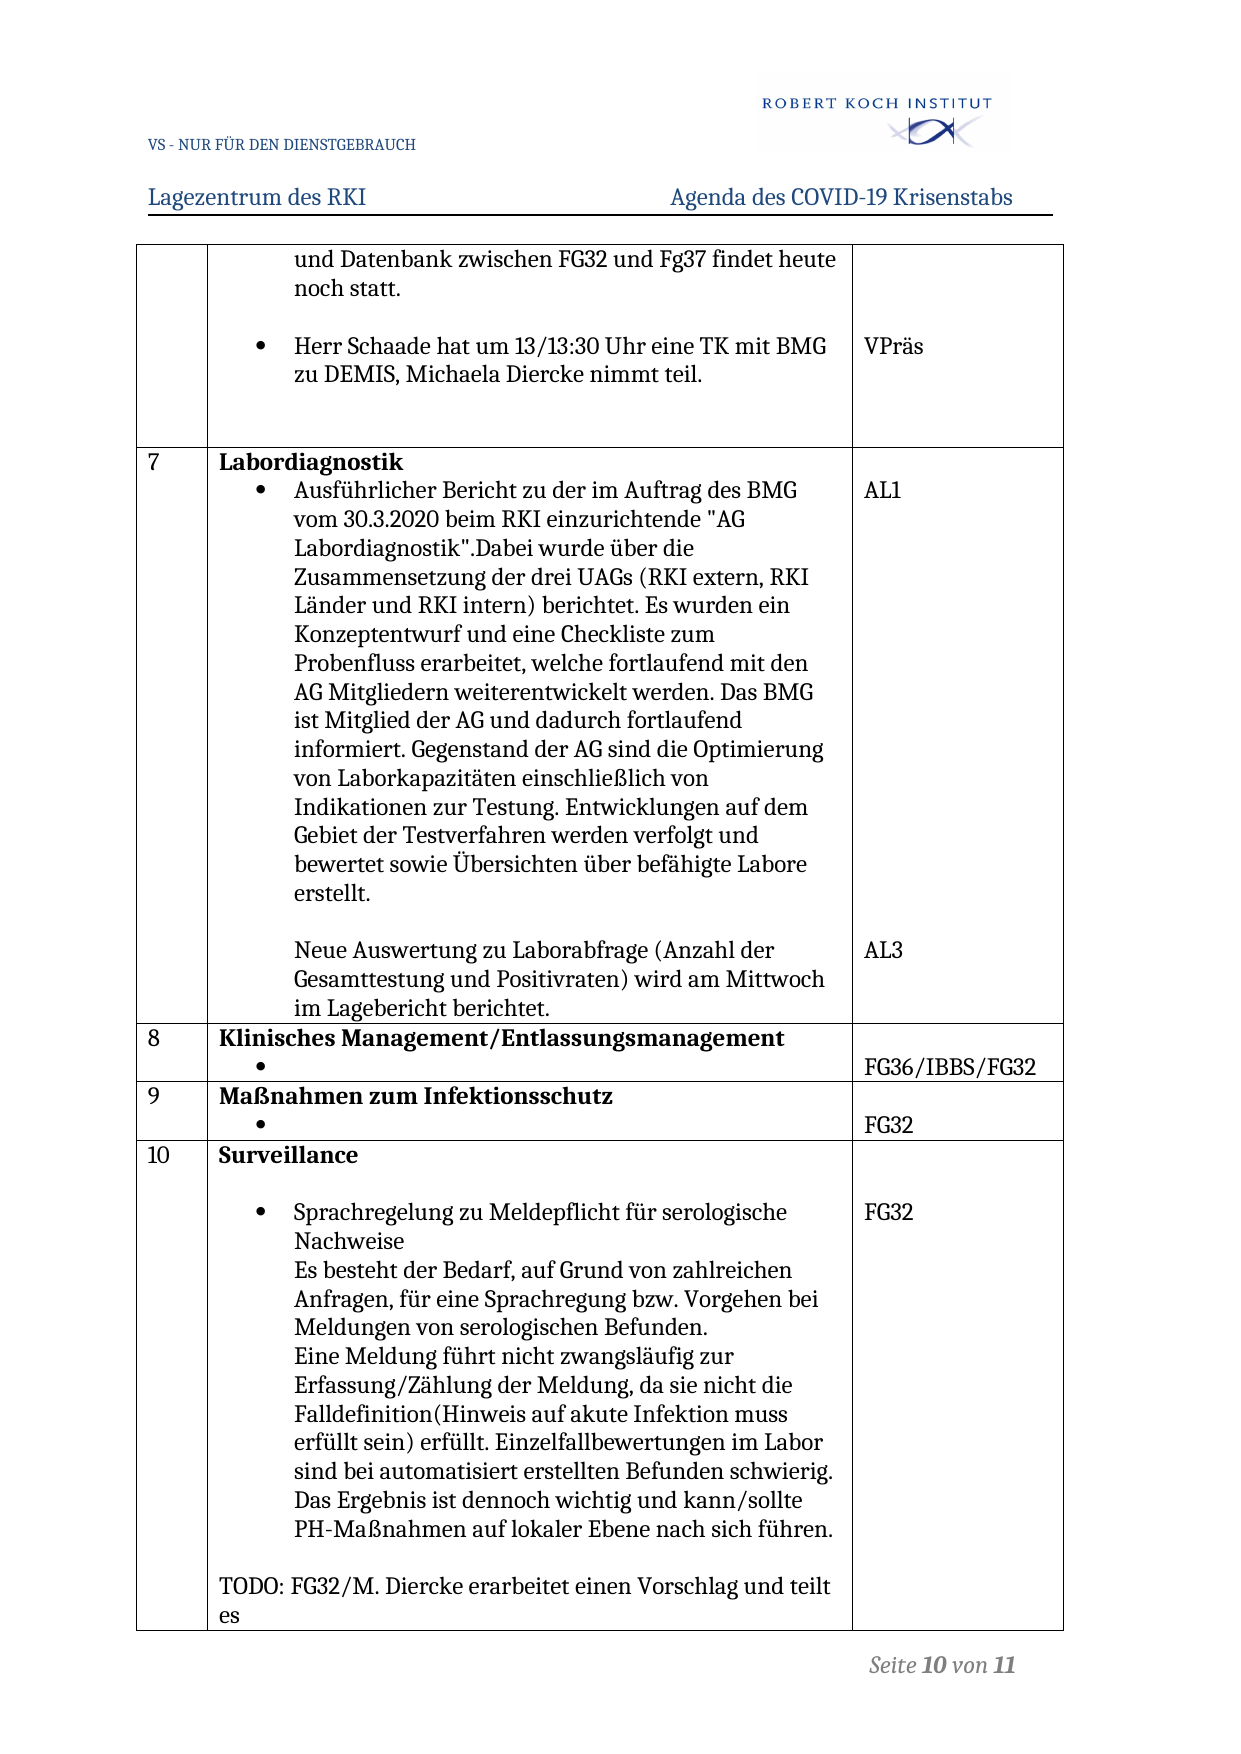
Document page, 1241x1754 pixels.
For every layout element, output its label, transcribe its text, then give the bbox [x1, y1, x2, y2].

picture [754, 73, 1013, 151]
table_cell 9 [137, 1082, 207, 1140]
table_cell 8 [137, 1024, 207, 1081]
table_cell 7 [137, 448, 207, 1023]
table_cell 10 [137, 1141, 207, 1629]
table_cell FG36/IBBS/FG32 [853, 1024, 1063, 1081]
table_cell FG36 FG36, FG14 FG37 FG36 FG32/alle VPräs [853, 245, 1063, 447]
table_cell 6 [137, 245, 207, 447]
table_cell FG32 [853, 1141, 1063, 1629]
table_cell Maßnahmen zum Infektionsschutz [208, 1082, 852, 1140]
table_cell FG32 [853, 1082, 1063, 1140]
table_cell Labordiagnostik Ausführlicher Bericht zu der im Auftrag des BMG vom 30.3.2020 beim RKI einzurichtende "AG Labordiagnostik".Dabei wurde über die Zusammensetzung der drei UAGs (RKI extern, RKI Länder und RKI intern) berichtet. Es wurden ein Konzeptentwurf und eine Checkliste zum Probenfluss erarbeitet, welche fortlaufend mit den AG Mitgliedern weiterentwickelt werden. Das BMG ist Mitglied der AG und dadurch fortlaufend informiert. Gegenstand der AG sind die Optimierung von Laborkapazitäten einschließlich von Indikationen zur Testung. Entwicklungen auf dem Gebiet der Testverfahren werden verfolgt und bewertet sowie Übersichten über befähigte Labore erstellt. Neue Auswertung zu Laborabfrage (Anzahl der Gesamttestung und Positivraten) wird am Mittwoch im Lagebericht berichtet. [208, 448, 852, 1023]
table_cell AL1 AL3 [853, 448, 1063, 1023]
table_cell Klinisches Management/Entlassungsmanagement [208, 1024, 852, 1081]
